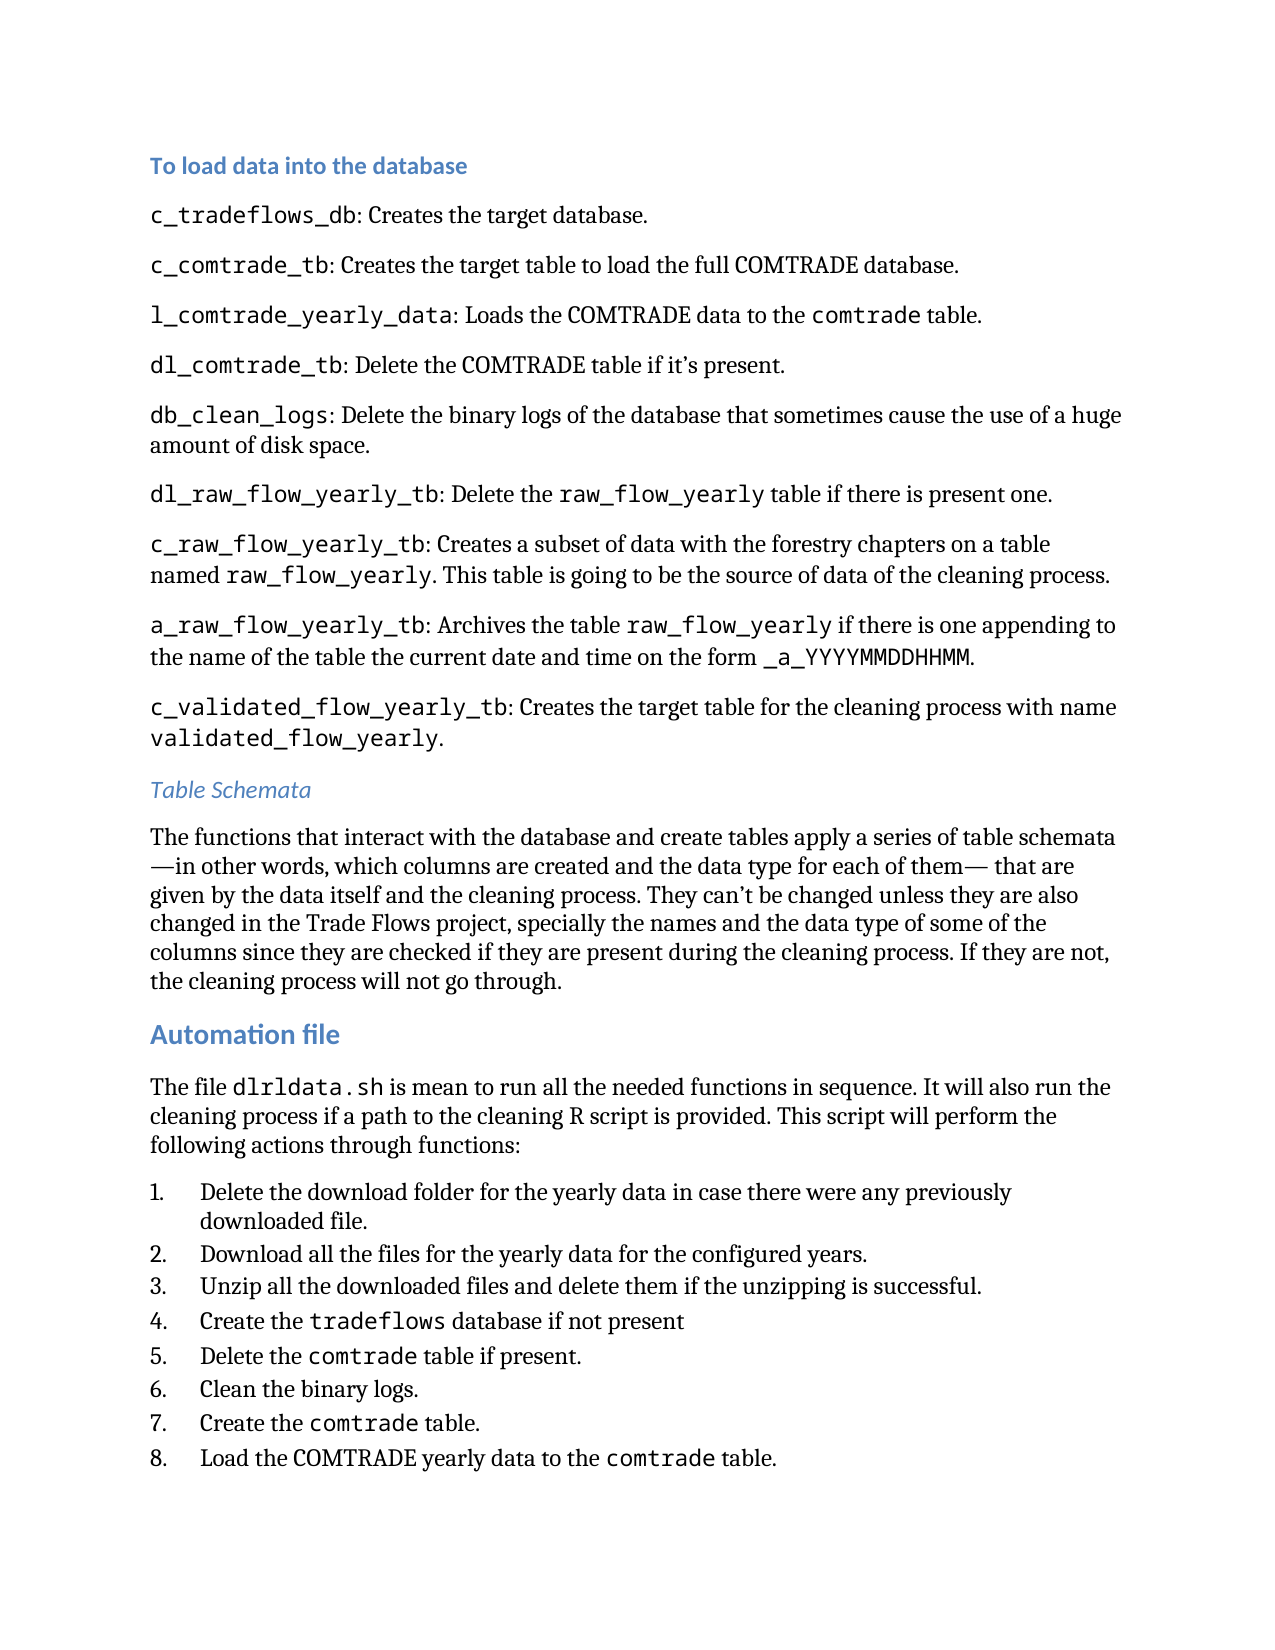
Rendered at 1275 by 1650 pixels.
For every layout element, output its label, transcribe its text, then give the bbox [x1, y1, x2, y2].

list Create the tradeflows database if not present [150, 1304, 1125, 1336]
text db_clean_logs: Delete the binary logs of the database that sometimes cause the use of a huge amount of disk space. [150, 399, 1125, 459]
list Load the COMTRADE yearly data to the comtrade table. [150, 1442, 1125, 1473]
subtitle Table Schemata [150, 774, 1125, 804]
list Delete the comtrade table if present. [150, 1339, 1125, 1371]
subtitle Automation file [150, 1016, 1125, 1052]
list Create the comtrade table. [150, 1407, 1125, 1438]
text dl_comtrade_tb: Delete the COMTRADE table if it’s present. [150, 349, 1125, 381]
subtitle To load data into the database [150, 150, 1125, 181]
text a_raw_flow_yearly_tb: Archives the table raw_flow_yearly if there is one appending to the name of the table the current date and time on the form _a_YYYYMMDDHHMM. [150, 609, 1125, 672]
text c_raw_flow_yearly_tb: Creates a subset of data with the forestry chapters on a table named raw_flow_yearly. This table is going to be the source of data of the cleaning process. [150, 528, 1125, 591]
text The functions that interact with the database and create tables apply a series of table schemata —in other words, which columns are created and the data type for each of them— that are given by the data itself and the cleaning process. They can’t be changed unless they are also changed in the Trade Flows project, specially the names and the data type of some of the columns since they are checked if they are present during the cleaning process. If they are not, the cleaning process will not go through. [150, 823, 1125, 996]
text c_validated_flow_yearly_tb: Creates the target table for the cleaning process with name validated_flow_yearly. [150, 691, 1125, 753]
text l_comtrade_yearly_data: Loads the COMTRADE data to the comtrade table. [150, 299, 1125, 331]
list Unzip all the downloaded files and delete them if the unzipping is successful. [150, 1272, 1125, 1301]
list Download all the files for the yearly data for the configured years. [150, 1239, 1125, 1268]
list Clean the binary logs. [150, 1374, 1125, 1403]
text c_tradeflows_db: Creates the target database. [150, 199, 1125, 231]
text dl_raw_flow_yearly_tb: Delete the raw_flow_yearly table if there is present one. [150, 478, 1125, 509]
text The file dlrldata.sh is mean to run all the needed functions in sequence. It will also run the cleaning process if a path to the cleaning R script is provided. This script will perform the following actions through functions: [150, 1071, 1125, 1159]
text c_comtrade_tb: Creates the target table to load the full COMTRADE database. [150, 249, 1125, 281]
list Delete the download folder for the yearly data in case there were any previously downloaded file. [150, 1178, 1125, 1236]
